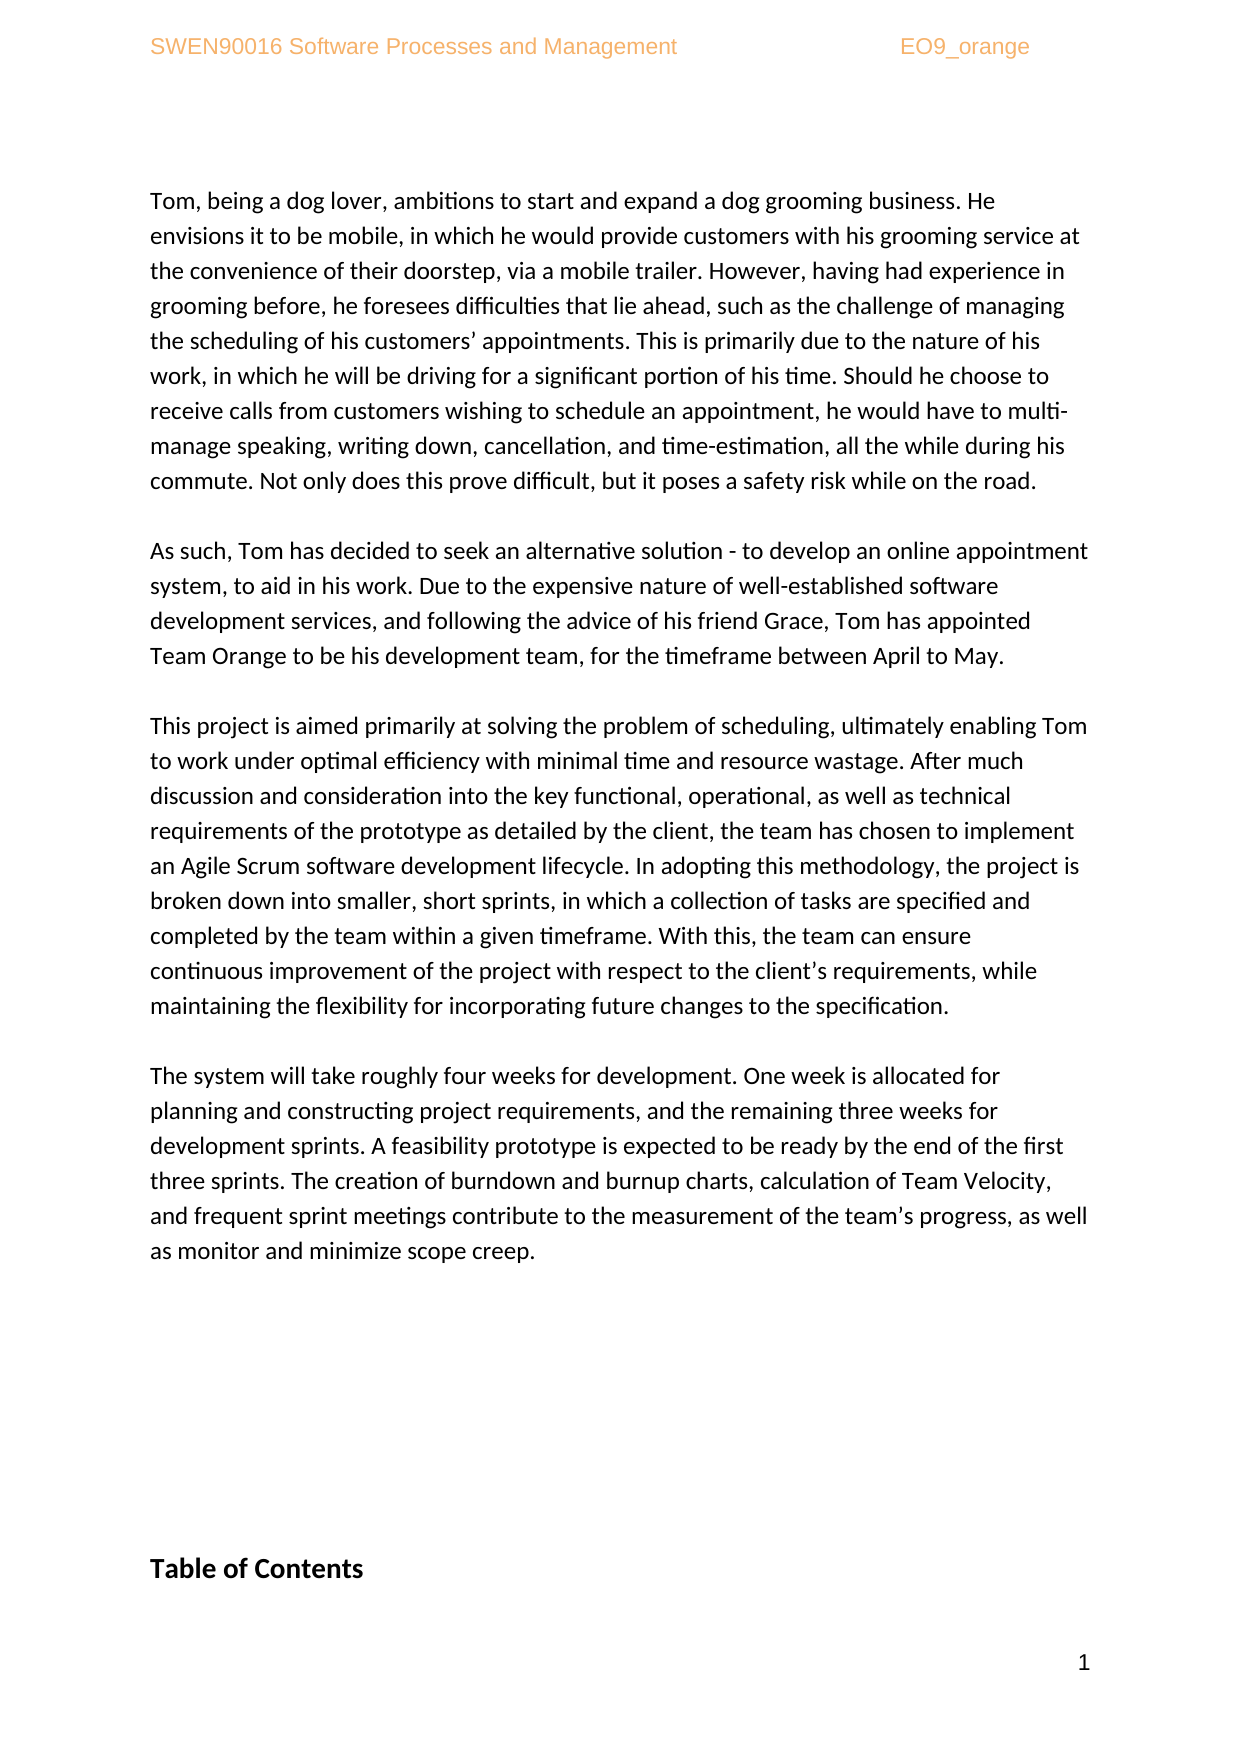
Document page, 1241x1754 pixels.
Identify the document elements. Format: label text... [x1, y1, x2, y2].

text This project is aimed primarily at solving the problem of scheduling, ultimately enabling Tom to work under optimal efficiency with minimal time and resource wastage. After much discussion and consideration into the key functional, operational, as well as technical requirements of the prototype as detailed by the client, the team has chosen to implement an Agile Scrum software development lifecycle. In adopting this methodology, the project is broken down into smaller, short sprints, in which a collection of tasks are specified and completed by the team within a given timeframe. With this, the team can ensure continuous improvement of the project with respect to the client’s requirements, while maintaining the flexibility for incorporating future changes to the specification. [150, 710, 1090, 1021]
text As such, Tom has decided to seek an alternative solution - to develop an online appointment system, to aid in his work. Due to the expensive nature of well-established software development services, and following the advice of his friend Grace, Tom has appointed Team Orange to be his development team, for the timeframe between April to May. [150, 535, 1090, 671]
text Table of Contents [150, 1550, 1090, 1586]
text The system will take roughly four weeks for development. One week is allocated for planning and constructing project requirements, and the remaining three weeks for development sprints. A feasibility prototype is expected to be ready by the end of the first three sprints. The creation of burndown and burnup charts, calculation of Team Velocity, and frequent sprint meetings contribute to the measurement of the team’s progress, as well as monitor and minimize scope creep. [150, 1060, 1090, 1266]
text Tom, being a dog lover, ambitions to start and expand a dog grooming business. He envisions it to be mobile, in which he would provide customers with his grooming service at the convenience of their doorstep, via a mobile trailer. However, having had experience in grooming before, he foresees difficulties that lie ahead, such as the challenge of managing the scheduling of his customers’ appointments. This is primarily due to the nature of his work, in which he will be driving for a significant portion of his time. Should he choose to receive calls from customers wishing to schedule an appointment, he would have to multi-manage speaking, writing down, cancellation, and time-estimation, all the while during his commute. Not only does this prove difficult, but it poses a safety risk while on the road. [150, 185, 1090, 496]
